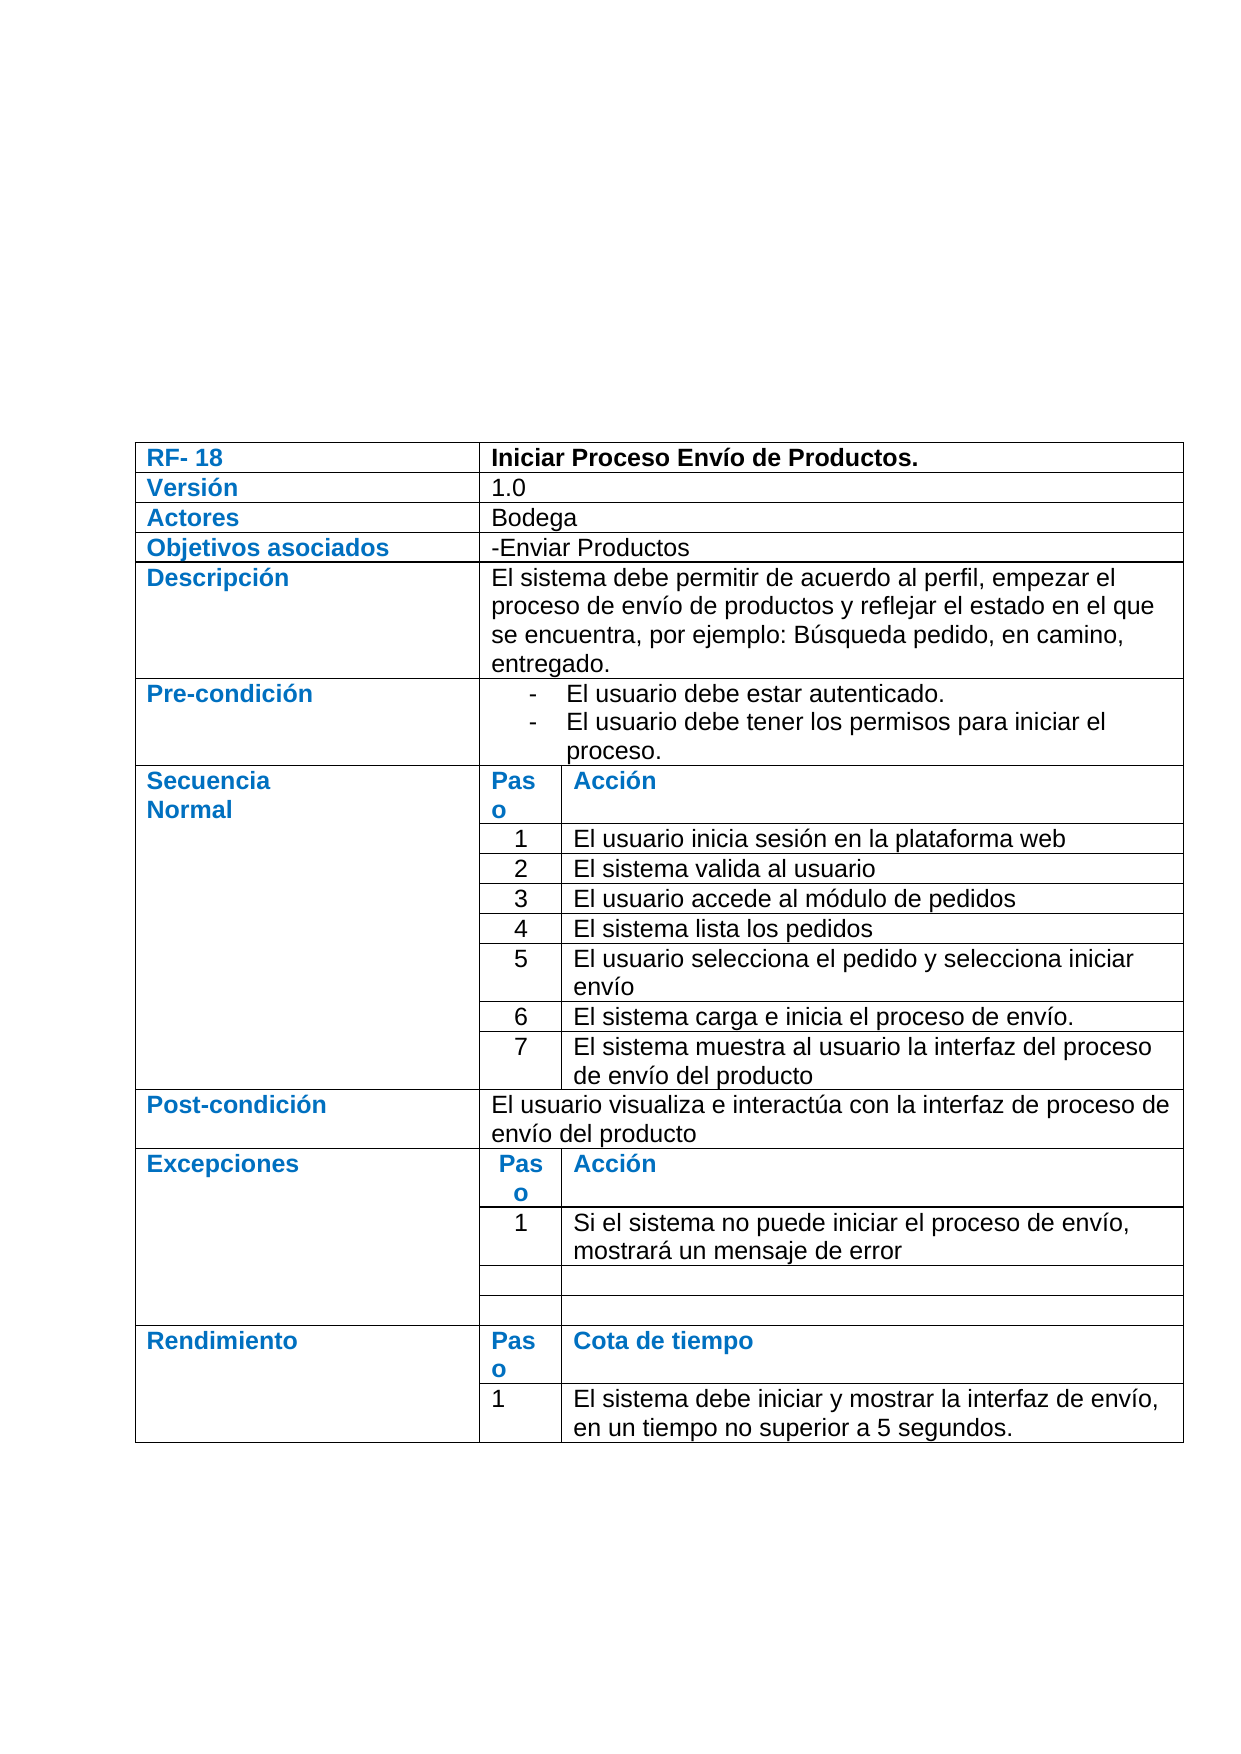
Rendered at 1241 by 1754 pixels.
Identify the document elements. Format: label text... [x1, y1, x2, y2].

table_cell Paso [480, 1326, 561, 1383]
table_cell 1 [480, 1208, 561, 1265]
table_cell Acción [562, 1149, 1183, 1206]
table_cell 1 [480, 824, 561, 853]
table_cell El sistema muestra al usuario la interfaz del proceso de envío del producto [562, 1032, 1183, 1089]
table_cell El usuario selecciona el pedido y selecciona iniciar envío [562, 944, 1183, 1001]
table_cell Pre-condición [136, 679, 479, 765]
table_cell 3 [480, 884, 561, 913]
table_cell [562, 1266, 1183, 1295]
table_cell Post-condición [136, 1090, 479, 1148]
table_cell 2 [480, 854, 561, 883]
table_cell El sistema carga e inicia el proceso de envío. [562, 1002, 1183, 1031]
table_cell [480, 1266, 561, 1295]
table_cell El usuario accede al módulo de pedidos [562, 884, 1183, 913]
table_cell Versión [136, 473, 479, 502]
table_cell Bodega [480, 503, 1183, 532]
table_cell El sistema valida al usuario [562, 854, 1183, 883]
table_cell Paso [480, 1149, 561, 1206]
table_cell 4 [480, 914, 561, 942]
table_cell Descripción [136, 563, 479, 677]
table_cell 1 [480, 1384, 561, 1442]
table_cell 6 [480, 1002, 561, 1031]
table_cell [562, 1296, 1183, 1324]
table_cell El usuario debe estar autenticado. El usuario debe tener los permisos para iniciar el proceso. [480, 679, 1183, 765]
table_cell El sistema debe permitir de acuerdo al perfil, empezar el proceso de envío de productos y reflejar el estado en el que se encuentra, por ejemplo: Búsqueda pedido, en camino, entregado. [480, 563, 1183, 677]
table_cell 5 [480, 944, 561, 1001]
table_cell El sistema lista los pedidos [562, 914, 1183, 942]
table_cell Paso [480, 766, 561, 823]
table_cell El usuario inicia sesión en la plataforma web [562, 824, 1183, 853]
table_cell El sistema debe iniciar y mostrar la interfaz de envío, en un tiempo no superior a 5 segundos. [562, 1384, 1183, 1442]
table_cell Acción [562, 766, 1183, 823]
table_header RF- 18 [136, 443, 479, 472]
table_header Iniciar Proceso Envío de Productos. [480, 443, 1183, 472]
table_cell Actores [136, 503, 479, 532]
table_cell Secuencia Normal [136, 766, 479, 1089]
table_cell Cota de tiempo [562, 1326, 1183, 1383]
table_cell -Enviar Productos [480, 533, 1183, 561]
table_cell 1.0 [480, 473, 1183, 502]
table_cell 7 [480, 1032, 561, 1089]
table_cell Excepciones [136, 1149, 479, 1324]
table_cell Objetivos asociados [136, 533, 479, 561]
table_cell Si el sistema no puede iniciar el proceso de envío, mostrará un mensaje de error [562, 1208, 1183, 1265]
table_cell [480, 1296, 561, 1324]
table_cell El usuario visualiza e interactúa con la interfaz de proceso de envío del producto [480, 1090, 1183, 1148]
table_cell Rendimiento [136, 1326, 479, 1442]
